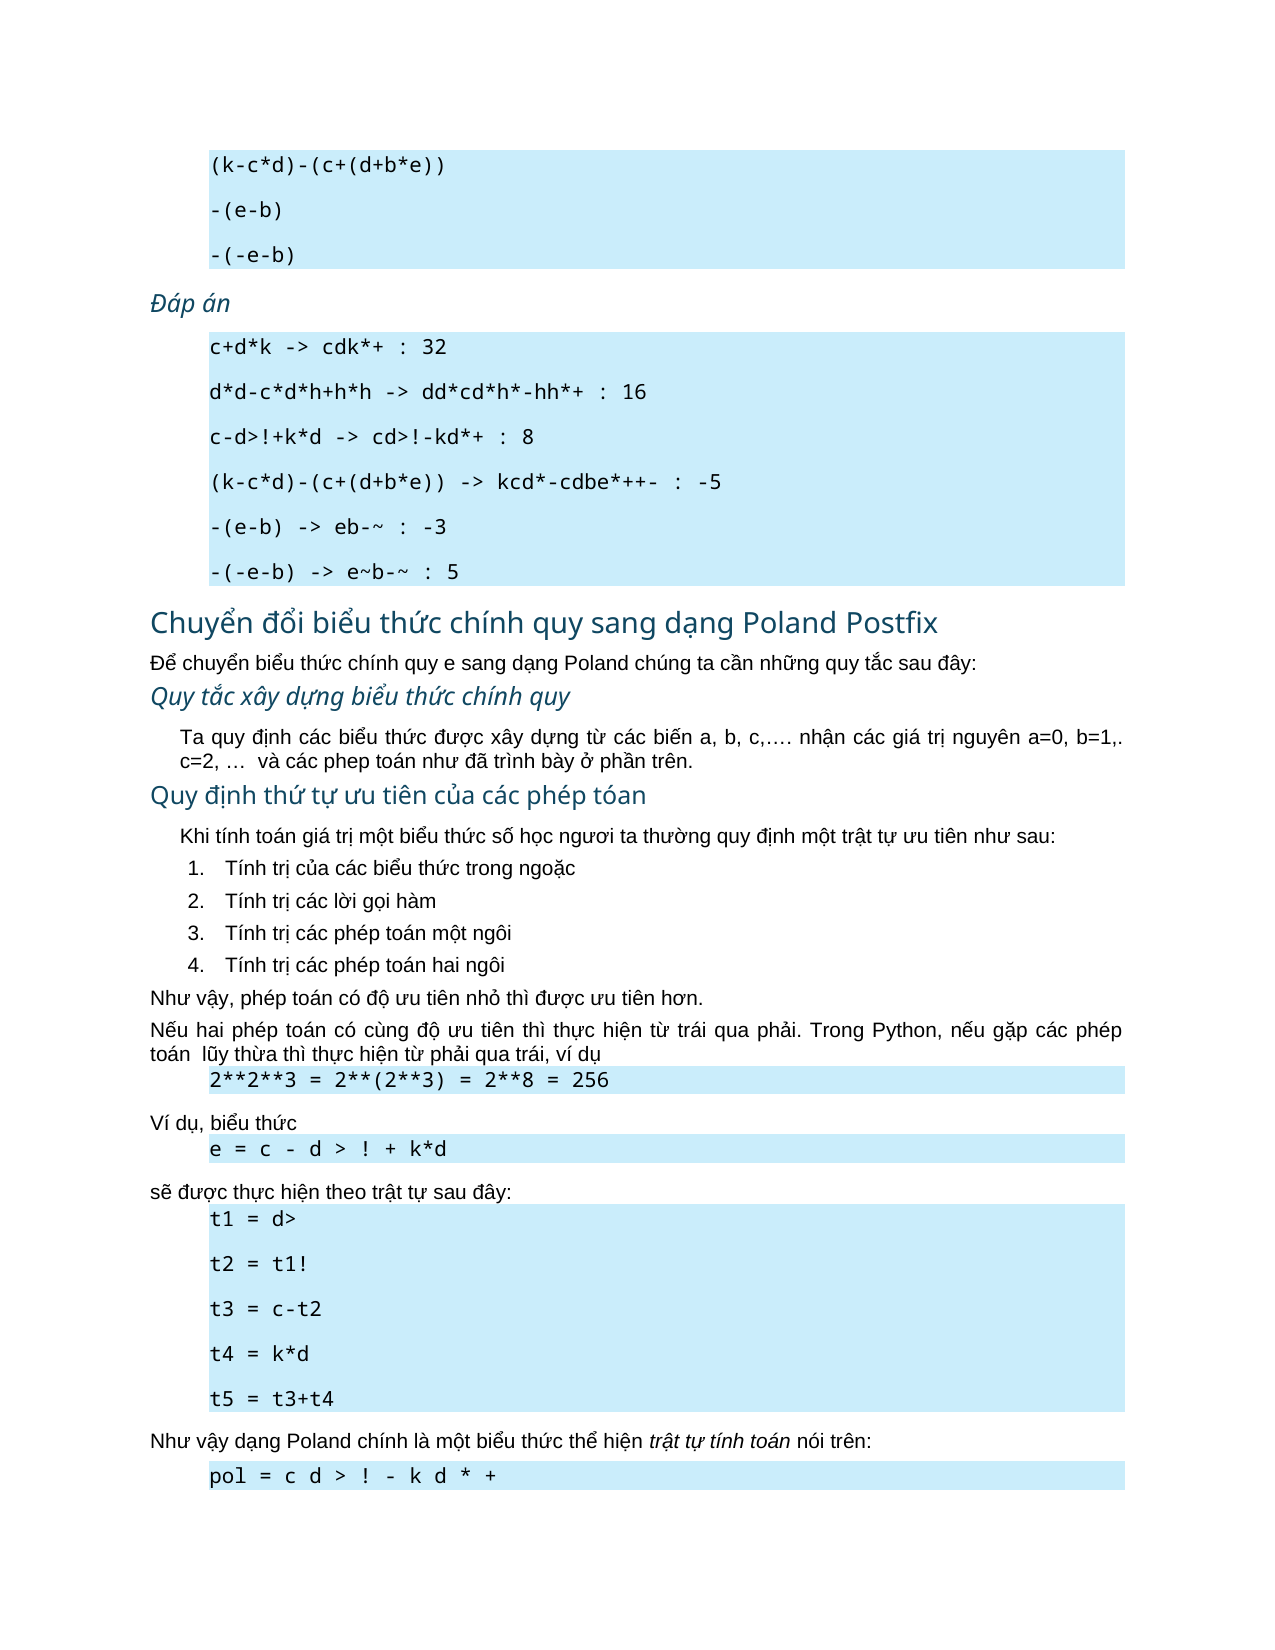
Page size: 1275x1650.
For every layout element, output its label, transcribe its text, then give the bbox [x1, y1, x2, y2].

list Tính trị của các biểu thức trong ngoặc [187, 856, 1125, 880]
text e = c - d > ! + k*d [209, 1134, 1125, 1163]
subtitle Quy tắc xây dựng biểu thức chính quy [150, 679, 1125, 713]
text Như vậy, phép toán có độ ưu tiên nhỏ thì được ưu tiên hơn. [150, 985, 1125, 1009]
text pol = c d > ! - k d * + [209, 1461, 1125, 1490]
text -(e-b) [209, 195, 1125, 223]
text sẽ được thực hiện theo trật tự sau đây: [150, 1180, 1125, 1204]
text d*d-c*d*h+h*h -> dd*cd*h*-hh*+ : 16 [209, 377, 1125, 405]
text Ví dụ, biểu thức [150, 1111, 1125, 1134]
list Tính trị các lời gọi hàm [187, 888, 1125, 912]
text t4 = k*d [209, 1339, 1125, 1367]
text -(-e-b) -> e~b-~ : 5 [209, 557, 1125, 586]
text t1 = d> [209, 1204, 1125, 1232]
text (k-c*d)-(c+(d+b*e)) [209, 150, 1125, 178]
text Nếu hai phép toán có cùng độ ưu tiên thì thực hiện từ trái qua phải. Trong Python, nếu gặp các phép toán lũy thừa thì thực hiện từ phải qua trái, ví dụ [150, 1018, 1125, 1066]
text Để chuyển biểu thức chính quy e sang dạng Poland chúng ta cần những quy tắc sau đây: [150, 651, 1125, 674]
list Tính trị các phép toán hai ngôi [187, 953, 1125, 977]
subtitle Đáp án [150, 285, 1125, 319]
list Tính trị các phép toán một ngôi [187, 921, 1125, 945]
text t2 = t1! [209, 1249, 1125, 1277]
text c+d*k -> cdk*+ : 32 [209, 332, 1125, 360]
text -(e-b) -> eb-~ : -3 [209, 512, 1125, 541]
text -(-e-b) [209, 240, 1125, 269]
text t5 = t3+t4 [209, 1384, 1125, 1412]
text 2**2**3 = 2**(2**3) = 2**8 = 256 [209, 1066, 1125, 1094]
text (k-c*d)-(c+(d+b*e)) -> kcd*-cdbe*++- : -5 [209, 467, 1125, 496]
text t3 = c-t2 [209, 1294, 1125, 1322]
text Khi tính toán giá trị một biểu thức số học ngươi ta thường quy định một trật tự ưu tiên như sau: [179, 824, 1125, 848]
subtitle Chuyển đổi biểu thức chính quy sang dạng Poland Postfix [150, 602, 1125, 642]
text Ta quy định các biểu thức được xây dựng từ các biến a, b, c,…. nhận các giá trị nguyên a=0, b=1,. c=2, … và các phep toán như đã trình bày ở phần trên. [179, 725, 1125, 773]
text Như vậy dạng Poland chính là một biểu thức thể hiện trật tự tính toán nói trên: [150, 1429, 1125, 1453]
subtitle Quy định thứ tự ưu tiên của các phép tóan [150, 777, 1125, 811]
text c-d>!+k*d -> cd>!-kd*+ : 8 [209, 422, 1125, 451]
